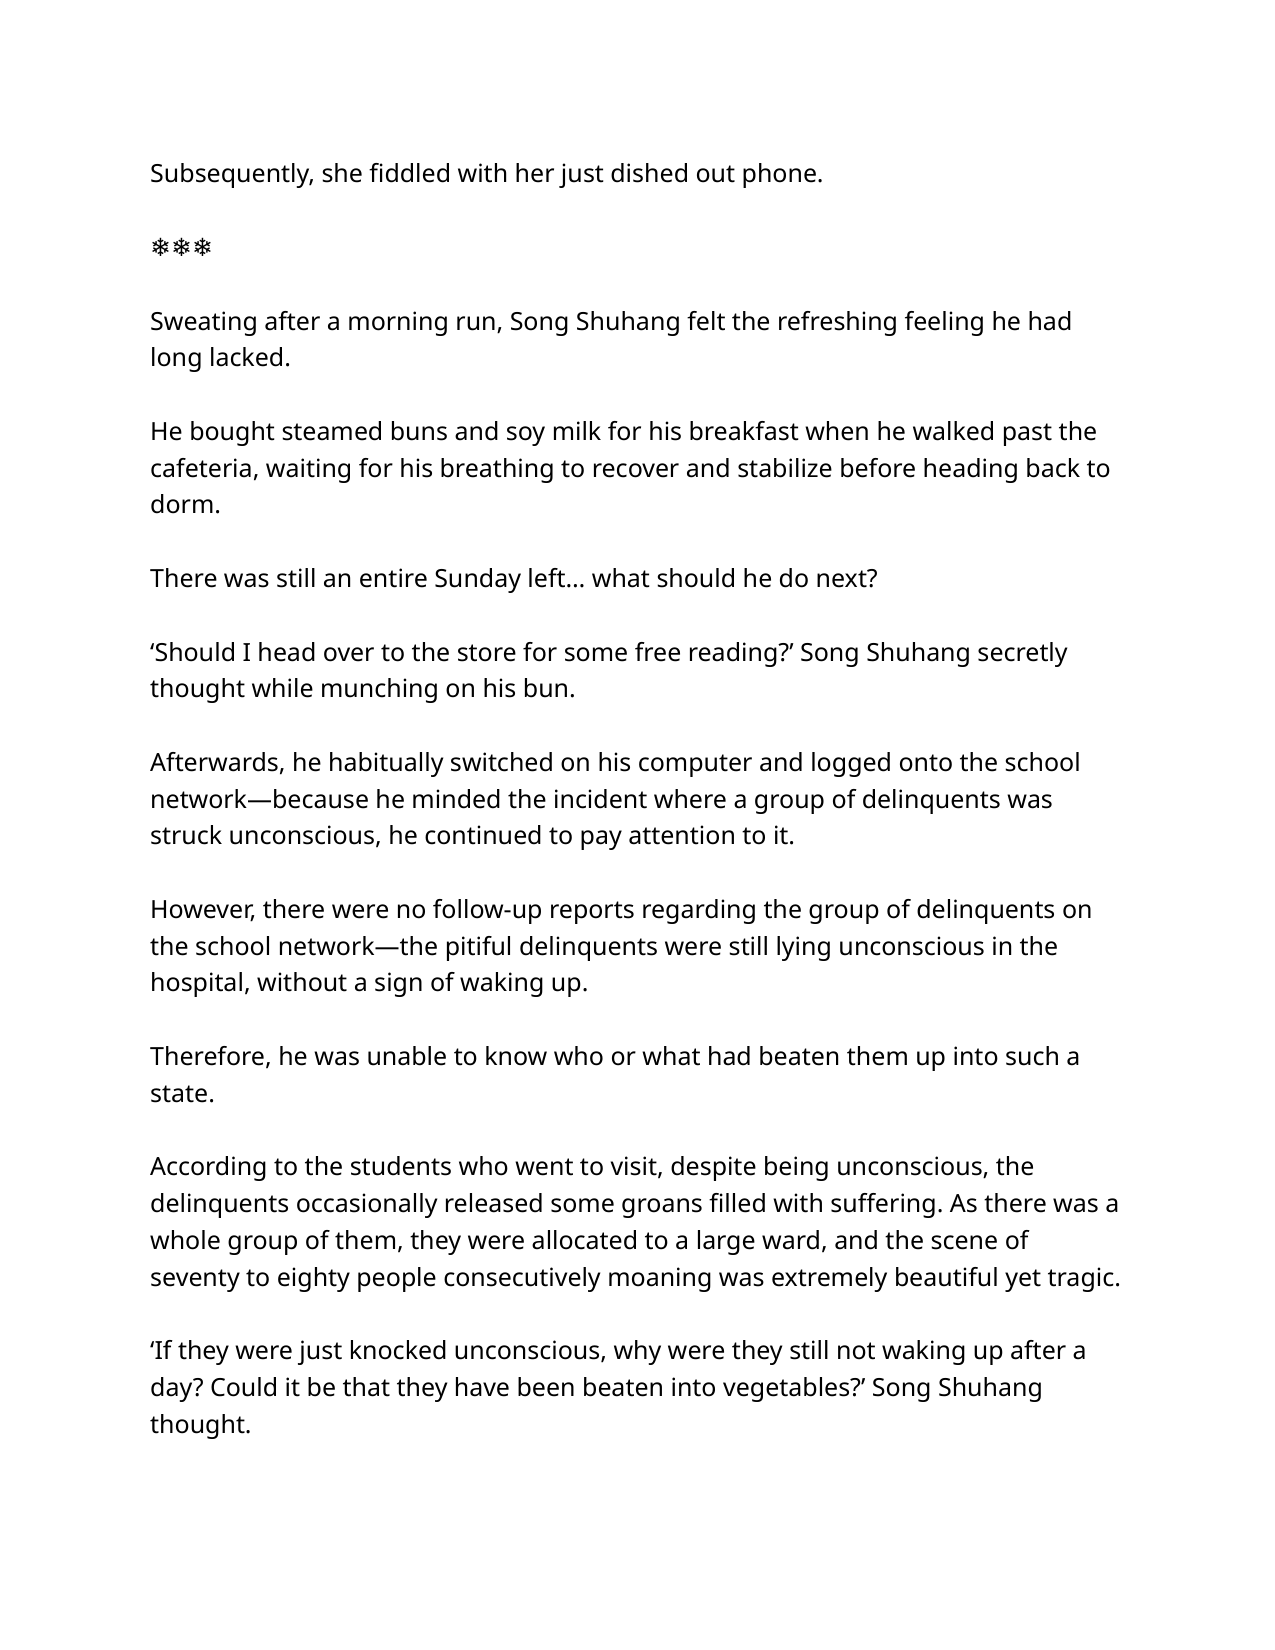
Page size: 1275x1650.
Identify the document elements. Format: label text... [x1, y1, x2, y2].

text ‘If they were just knocked unconscious, why were they still not waking up after a day? Could it be that they have been beaten into vegetables?’ Song Shuhang thought. [150, 1333, 1124, 1440]
text Afterwards, he habitually switched on his computer and logged onto the school network—because he minded the incident where a group of delinquents was struck unconscious, he continued to pay attention to it. [150, 744, 1124, 852]
text Therefore, he was unable to know who or what had beaten them up into such a state. [150, 1039, 1124, 1109]
text Subsequently, she fiddled with her just dished out phone. [150, 156, 1124, 190]
text He bought steamed buns and soy milk for his breakfast when he walked past the cafeteria, waiting for his breathing to recover and stabilize before heading back to dorm. [150, 413, 1124, 521]
text According to the students who went to visit, despite being unconscious, the delinquents occasionally released some groans filled with suffering. As there was a whole group of them, they were allocated to a large ward, and the scene of seventy to eighty people consecutively moaning was extremely beautiful yet tragic. [150, 1149, 1124, 1293]
text ‘Should I head over to the store for some free reading?’ Song Shuhang secretly thought while munching on his bun. [150, 634, 1124, 705]
text However, there were no follow-up reports regarding the group of delinquents on the school network—the pitiful delinquents were still lying unconscious in the hospital, without a sign of waking up. [150, 892, 1124, 999]
text Sweating after a morning run, Song Shuhang felt the refreshing feeling he had long lacked. [150, 303, 1124, 374]
text There was still an entire Sunday left… what should he do next? [150, 561, 1124, 595]
text ❄️❄️❄️ [150, 230, 1124, 264]
